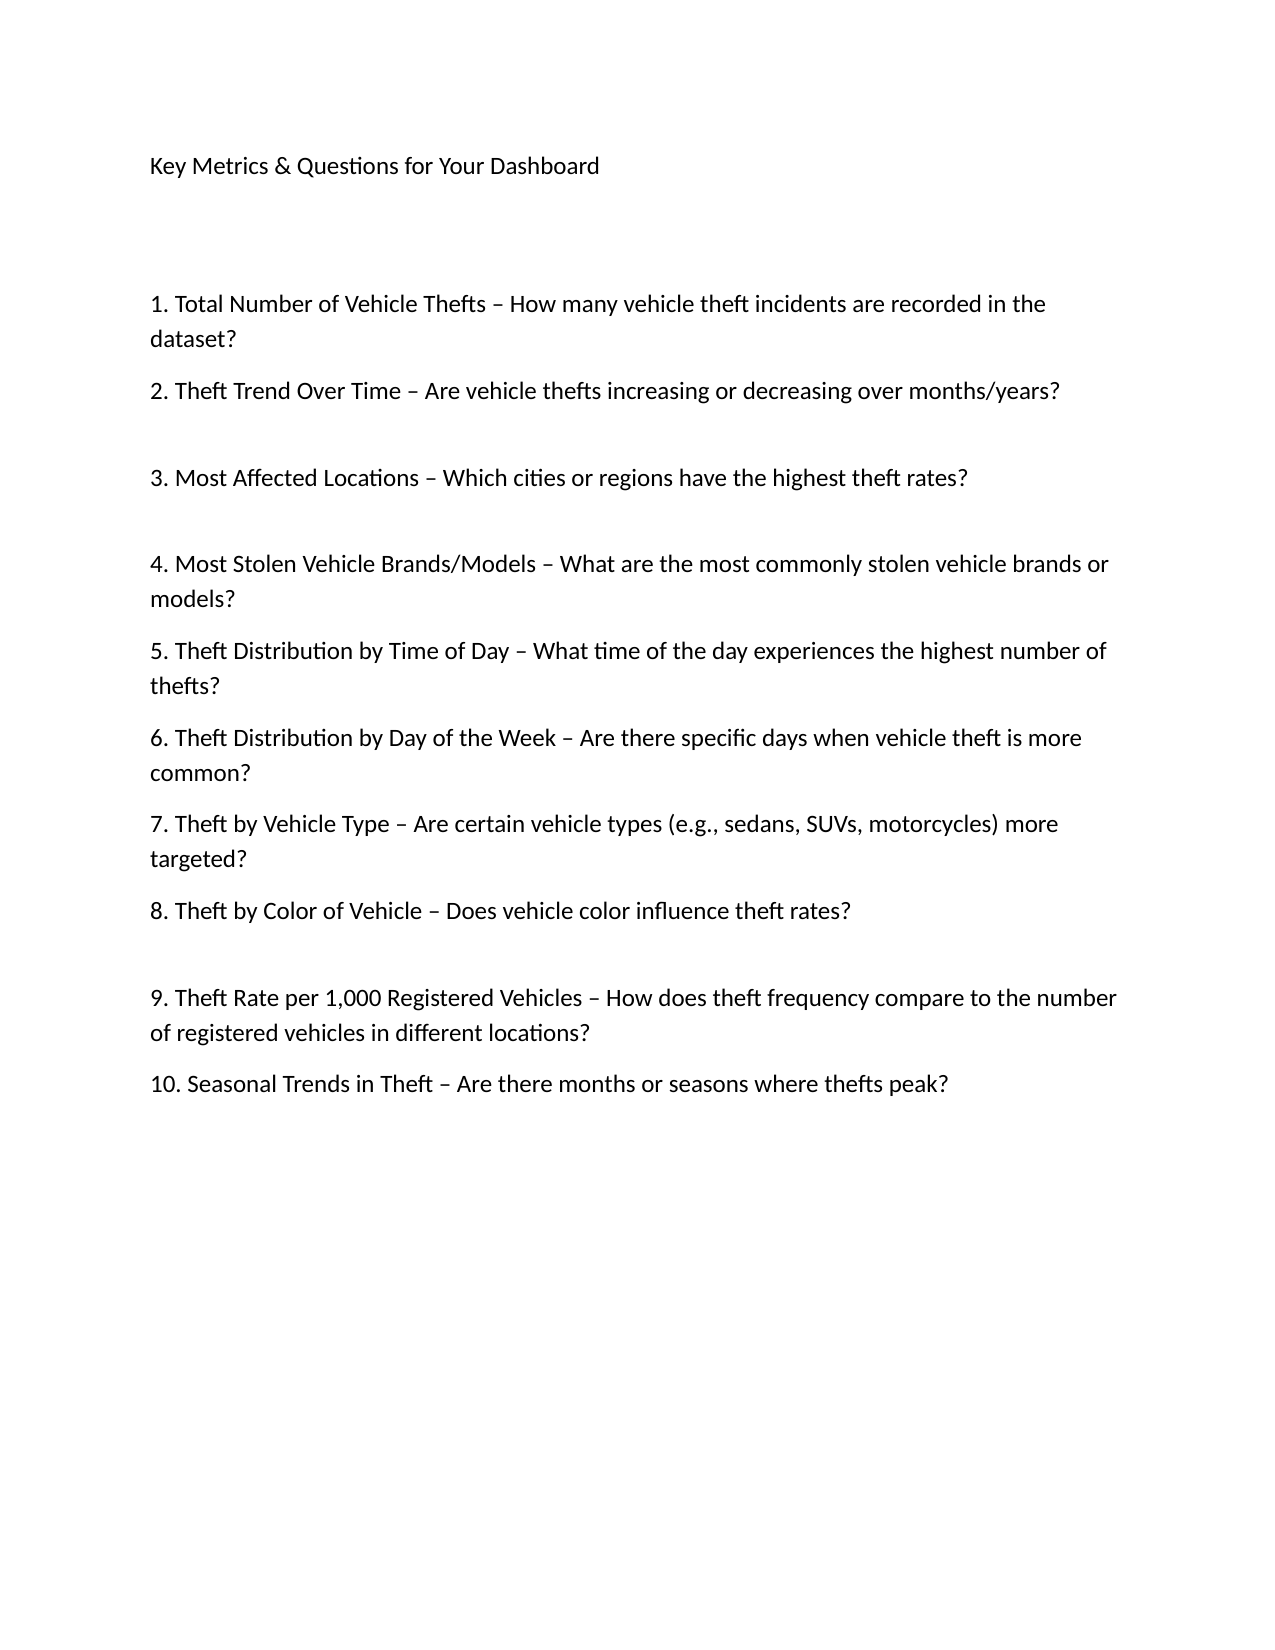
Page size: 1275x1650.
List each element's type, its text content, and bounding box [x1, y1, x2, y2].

text 7. Theft by Vehicle Type – Are certain vehicle types (e.g., sedans, SUVs, motorcycles) more targeted? [150, 808, 1125, 874]
text 2. Theft Trend Over Time – Are vehicle thefts increasing or decreasing over months/years? [150, 375, 1125, 441]
text 10. Seasonal Trends in Theft – Are there months or seasons where thefts peak? [150, 1068, 1125, 1134]
text 9. Theft Rate per 1,000 Registered Vehicles – How does theft frequency compare to the number of registered vehicles in different locations? [150, 982, 1125, 1047]
text Key Metrics & Questions for Your Dashboard [150, 150, 1125, 216]
text 1. Total Number of Vehicle Thefts – How many vehicle theft incidents are recorded in the dataset? [150, 288, 1125, 354]
text 3. Most Affected Locations – Which cities or regions have the highest theft rates? [150, 462, 1125, 527]
text 8. Theft by Color of Vehicle – Does vehicle color influence theft rates? [150, 895, 1125, 961]
text 4. Most Stolen Vehicle Brands/Models – What are the most commonly stolen vehicle brands or models? [150, 548, 1125, 614]
text 5. Theft Distribution by Time of Day – What time of the day experiences the highest number of thefts? [150, 635, 1125, 701]
text 6. Theft Distribution by Day of the Week – Are there specific days when vehicle theft is more common? [150, 722, 1125, 787]
